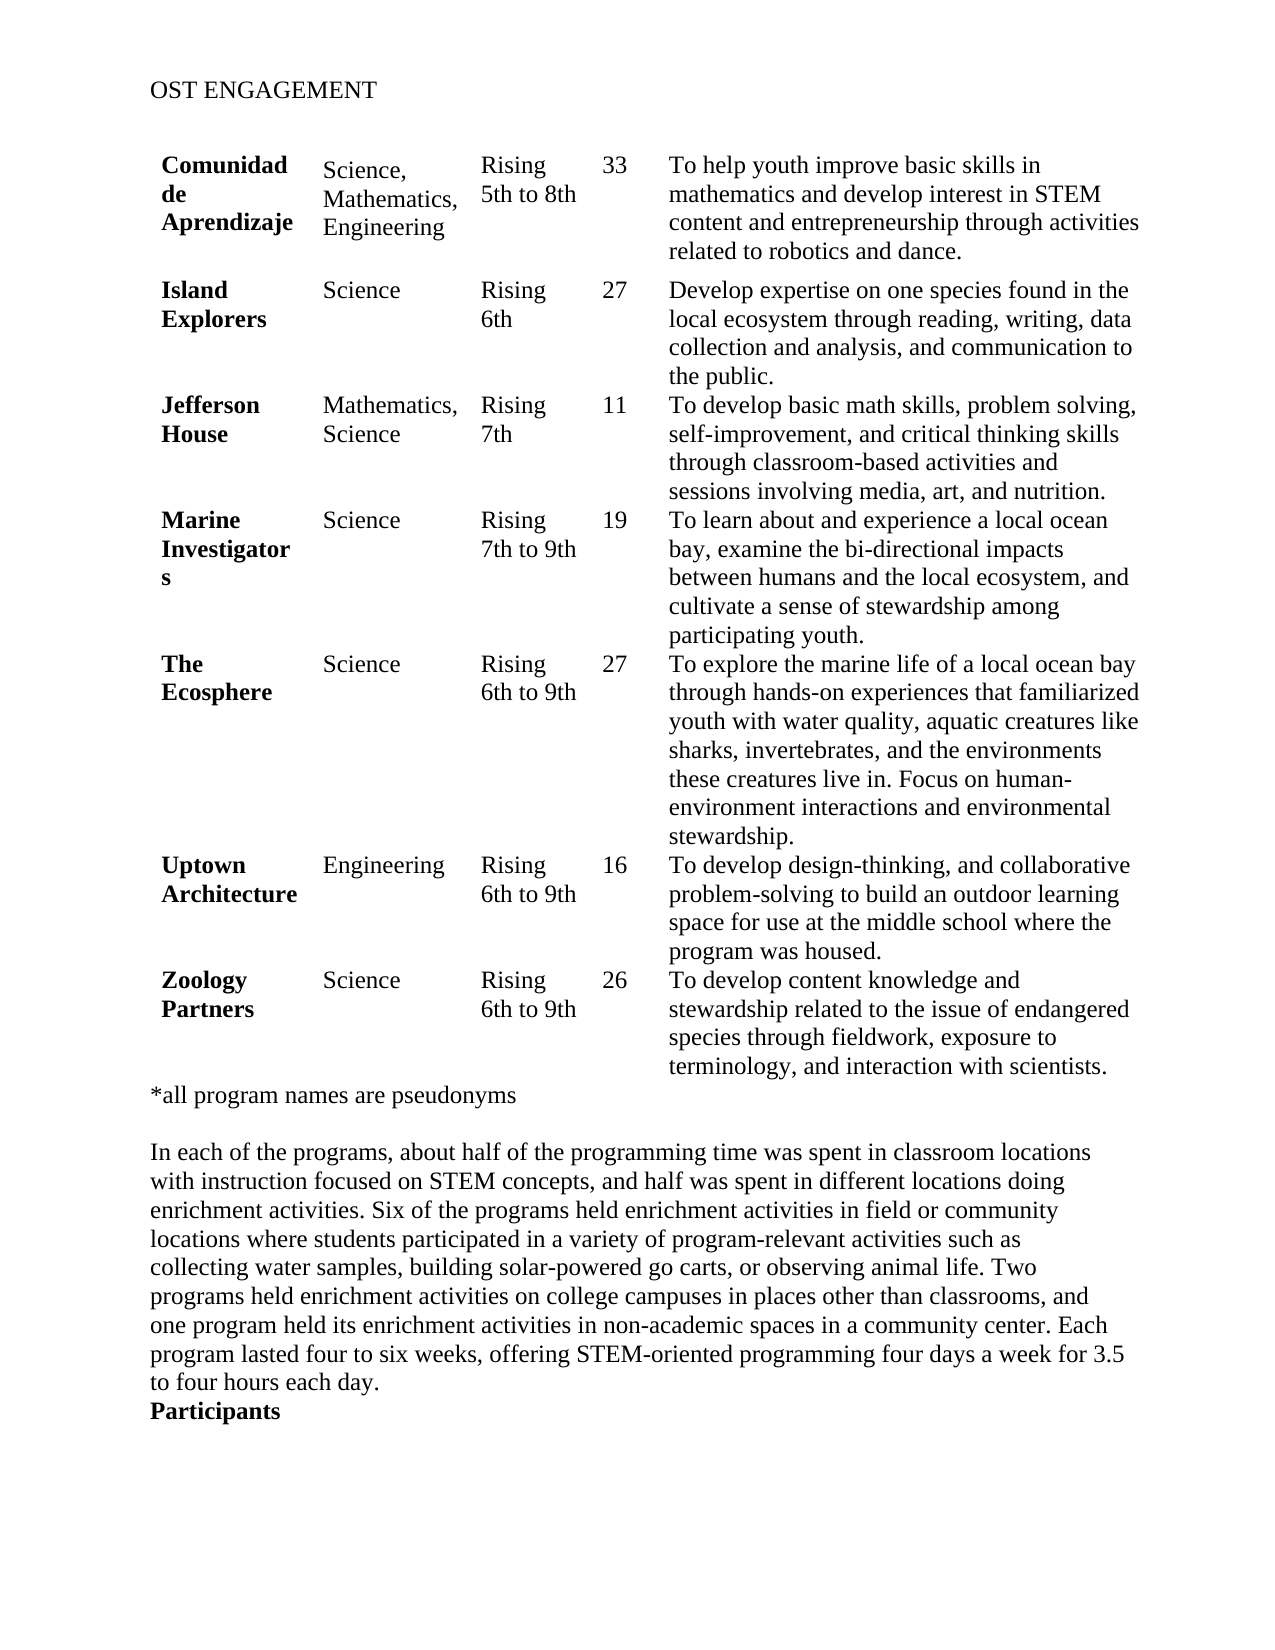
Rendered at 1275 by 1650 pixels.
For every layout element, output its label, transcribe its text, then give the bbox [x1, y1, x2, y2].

table_cell The Ecosphere [150, 649, 311, 850]
text In each of the programs, about half of the programming time was spent in classroom locations with instruction focused on STEM concepts, and half was spent in different locations doing enrichment activities. Six of the programs held enrichment activities in field or community locations where students participated in a variety of program-relevant activities such as collecting water samples, building solar-powered go carts, or observing animal life. Two programs held enrichment activities on college campuses in places other than classrooms, and one program held its enrichment activities in non-academic spaces in a community center. Each program lasted four to six weeks, offering STEM-oriented programming four days a week for 3.5 to four hours each day. [150, 1137, 1125, 1396]
table_cell 11 [591, 390, 657, 505]
table_cell 26 [591, 965, 657, 1080]
table_cell Comunidad de Aprendizaje [150, 150, 311, 275]
table_cell Science [311, 505, 469, 649]
table_cell Uptown Architecture [150, 850, 311, 965]
table_cell Science [311, 649, 469, 850]
table_cell Rising 7th [469, 390, 591, 505]
table_cell Marine Investigators [150, 505, 311, 649]
table_cell Develop expertise on one species found in the local ecosystem through reading, writing, data collection and analysis, and communication to the public. [658, 275, 1153, 390]
table_cell Engineering [311, 850, 469, 965]
table_cell Rising 6th to 9th [469, 649, 591, 850]
table_cell Rising 7th to 9th [469, 505, 591, 649]
table_cell Rising 6th to 9th [469, 850, 591, 965]
table_cell 19 [591, 505, 657, 649]
table_cell 27 [591, 649, 657, 850]
table_cell Science, Mathematics, Engineering [311, 150, 469, 275]
table_cell Rising 6th [469, 275, 591, 390]
table_cell 16 [591, 850, 657, 965]
table_cell To develop design-thinking, and collaborative problem-solving to build an outdoor learning space for use at the middle school where the program was housed. [658, 850, 1153, 965]
table_cell Jefferson House [150, 390, 311, 505]
table_cell To help youth improve basic skills in mathematics and develop interest in STEM content and entrepreneurship through activities related to robotics and dance. [658, 150, 1153, 275]
table_cell Mathematics, Science [311, 390, 469, 505]
table_cell To learn about and experience a local ocean bay, examine the bi-directional impacts between humans and the local ecosystem, and cultivate a sense of stewardship among participating youth. [658, 505, 1153, 649]
text Participants [150, 1396, 1125, 1425]
table_cell Island Explorers [150, 275, 311, 390]
table_cell 33 [591, 150, 657, 275]
table_cell To develop basic math skills, problem solving, self-improvement, and critical thinking skills through classroom-based activities and sessions involving media, art, and nutrition. [658, 390, 1153, 505]
text *all program names are pseudonyms [150, 1080, 1125, 1109]
table_cell 27 [591, 275, 657, 390]
table_cell Rising 5th to 8th [469, 150, 591, 275]
table_cell To develop content knowledge and stewardship related to the issue of endangered species through fieldwork, exposure to terminology, and interaction with scientists. [658, 965, 1153, 1080]
table_cell Science [311, 275, 469, 390]
table_cell To explore the marine life of a local ocean bay through hands-on experiences that familiarized youth with water quality, aquatic creatures like sharks, invertebrates, and the environments these creatures live in. Focus on human-environment interactions and environmental stewardship. [658, 649, 1153, 850]
table_cell Science [311, 965, 469, 1080]
table_cell Rising 6th to 9th [469, 965, 591, 1080]
table_cell Zoology Partners [150, 965, 311, 1080]
